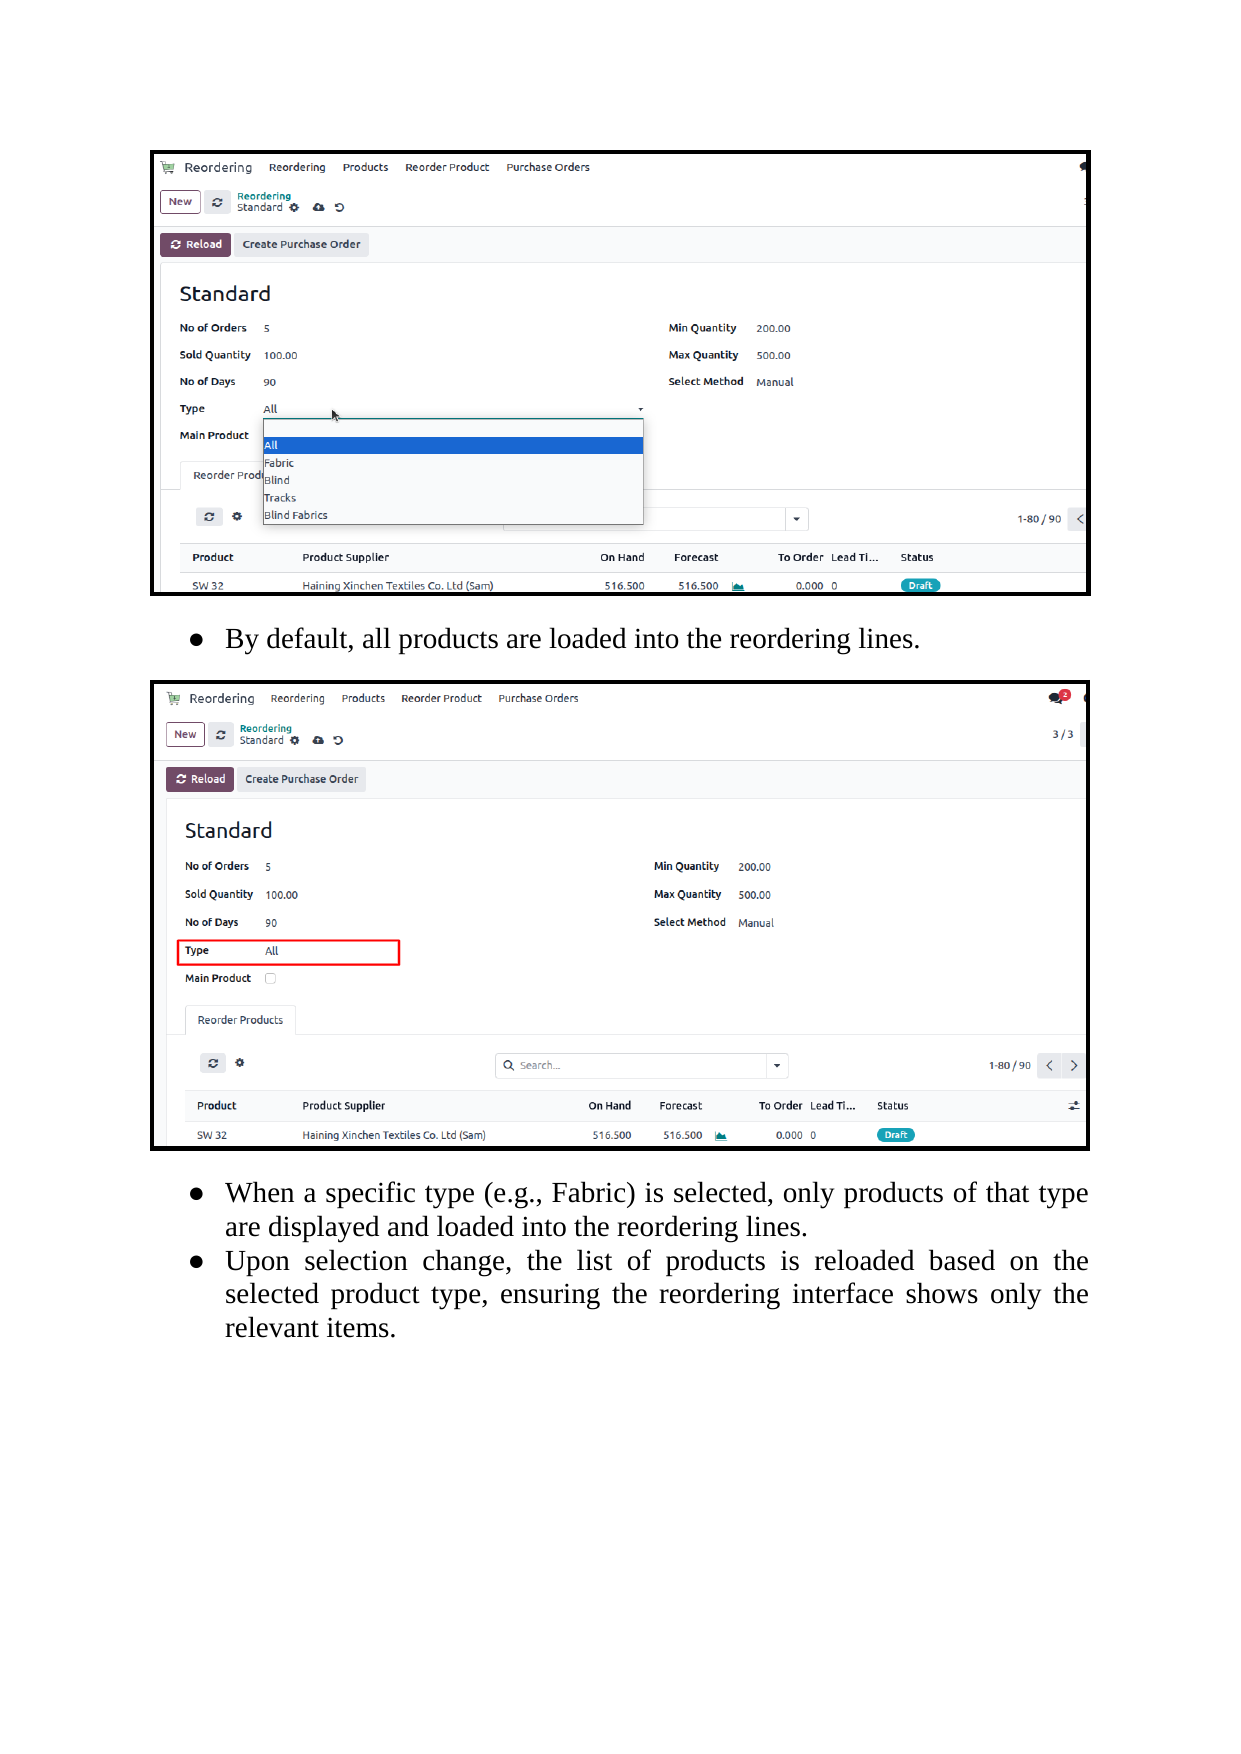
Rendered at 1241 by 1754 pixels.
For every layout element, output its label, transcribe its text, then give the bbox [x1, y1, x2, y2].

picture [154, 684, 1086, 1146]
list Upon selection change, the list of products is reloaded based on the selected product type, ensuring the reordering interface shows only the relevant items. [187, 1243, 1090, 1343]
picture [154, 154, 1086, 592]
list When a specific type (e.g., Fabric) is selected, only products of that type are displayed and loaded into the reordering lines. [187, 1176, 1090, 1243]
list By default, all products are loaded into the reordering lines. [187, 621, 1090, 655]
